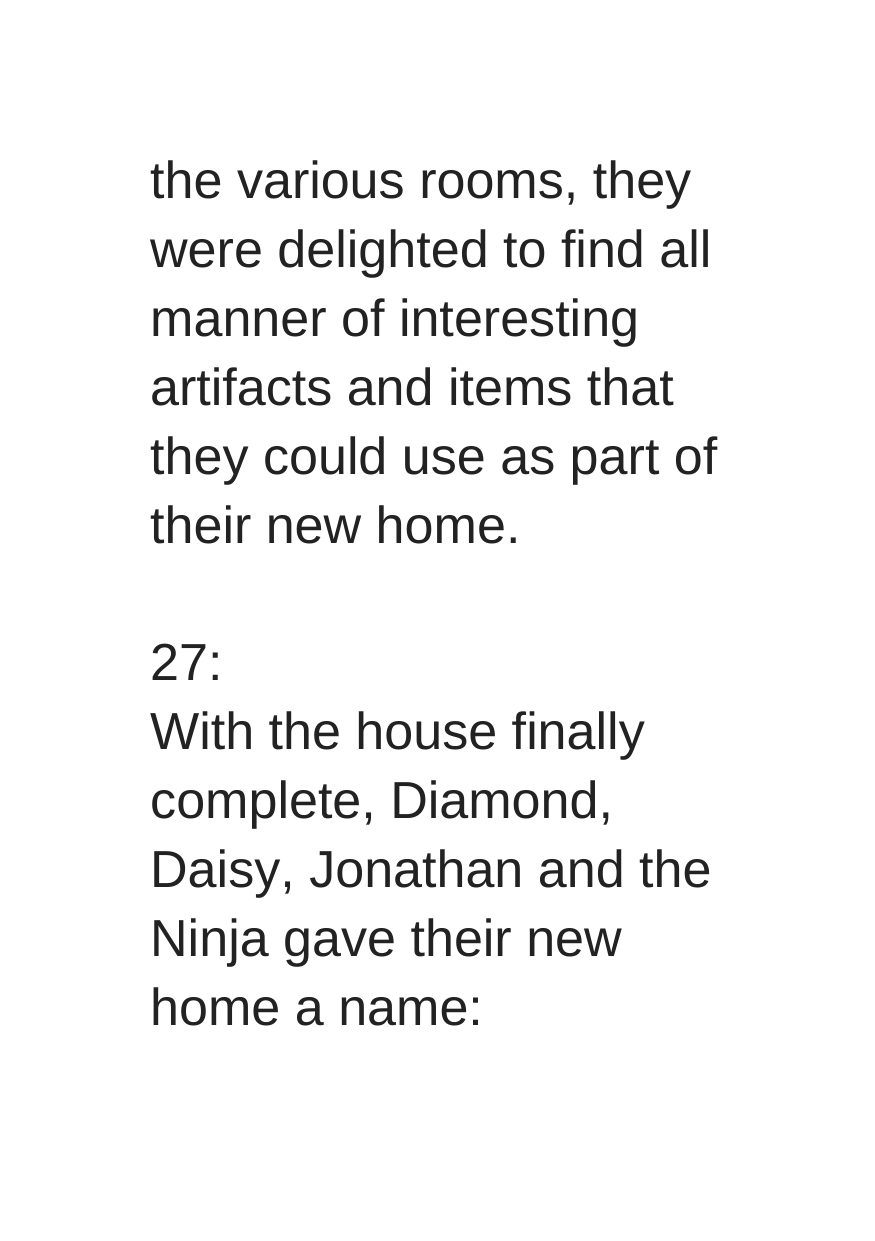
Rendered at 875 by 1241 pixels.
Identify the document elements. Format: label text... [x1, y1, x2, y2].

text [150, 150, 724, 554]
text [150, 701, 724, 1036]
text 27: [150, 632, 724, 692]
